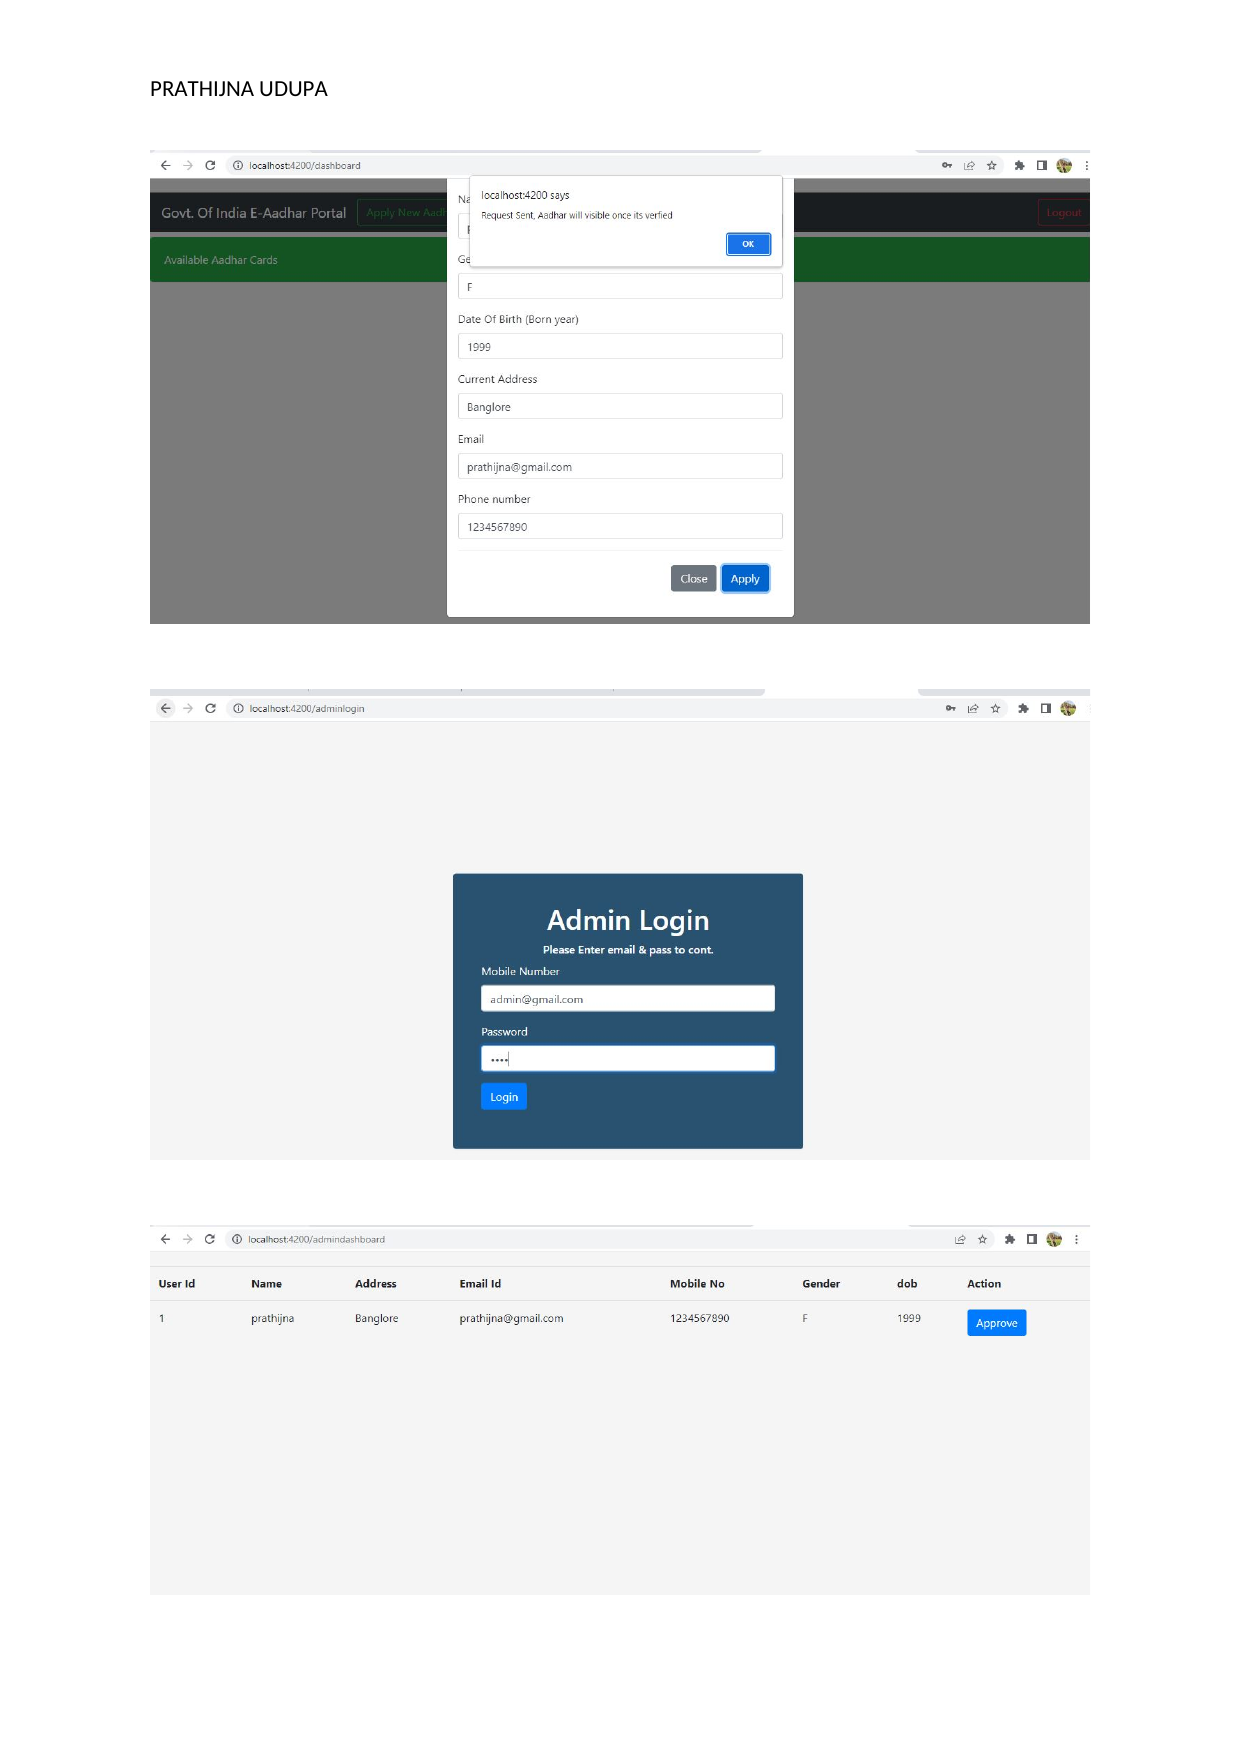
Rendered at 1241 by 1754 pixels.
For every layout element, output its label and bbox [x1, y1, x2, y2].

picture [150, 689, 1091, 1160]
picture [150, 150, 1091, 624]
picture [150, 1225, 1091, 1595]
